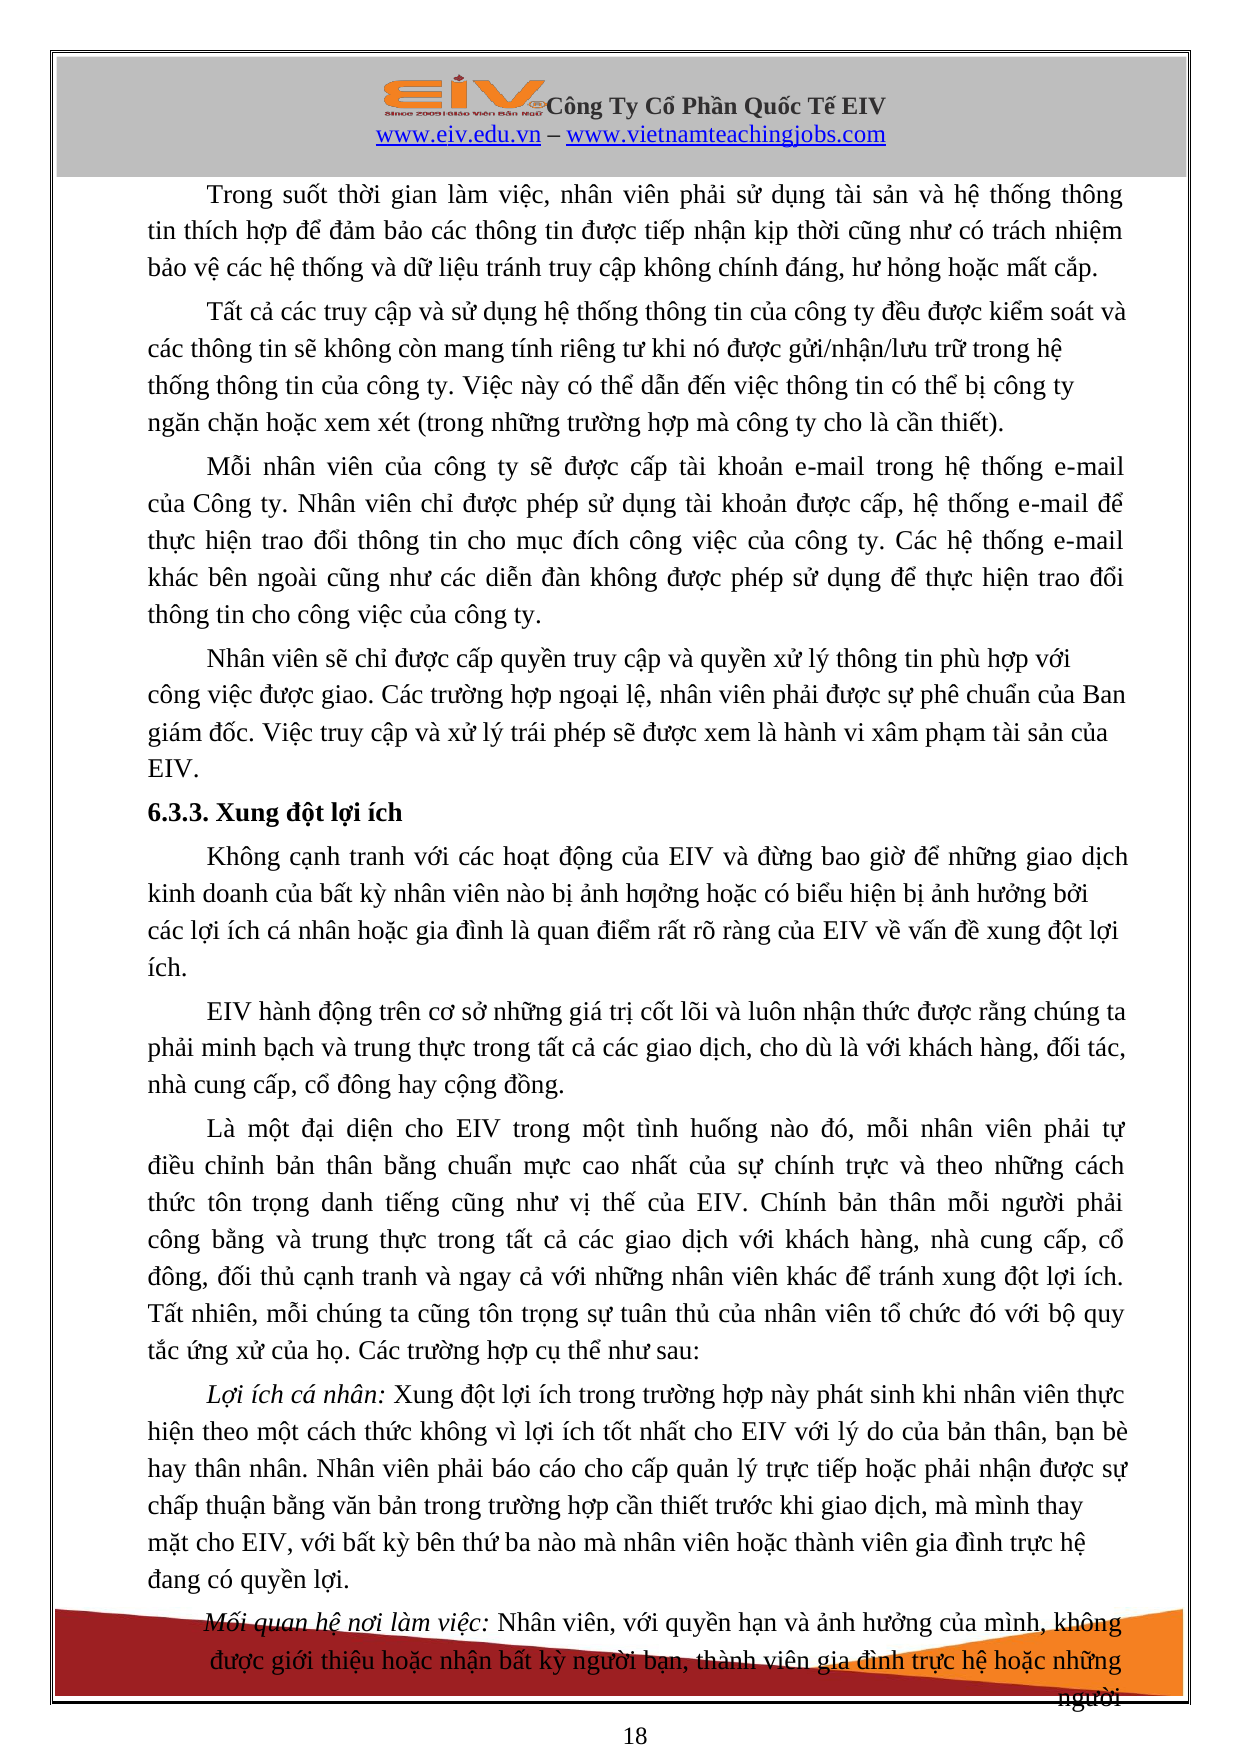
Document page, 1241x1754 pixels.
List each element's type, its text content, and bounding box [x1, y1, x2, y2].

text Lợi ích cá nhân: Xung đột lợi ích trong trường hợp này phát sinh khi nhân viên thực hiện theo một cách thức không vì lợi ích tốt nhất cho EIV với lý do của bản thân, bạn bè hay thân nhân. Nhân viên phải báo cáo cho cấp quản lý trực tiếp hoặc phải nhận được sự chấp thuận bằng văn bản trong trường hợp cần thiết trước khi giao dịch, mà mình thay mặt cho EIV, với bất kỳ bên thứ ba nào mà nhân viên hoặc thành viên gia đình trực hệ đang có quyền lợi. [147, 1378, 1129, 1594]
picture [384, 74, 547, 93]
text Tất cả các truy cập và sử dụng hệ thống thông tin của công ty đều được kiểm soát và các thông tin sẽ không còn mang tính riêng tư khi nó được gửi/nhận/lưu trữ trong hệ thống thông tin của công ty. Việc này có thể dẫn đến việc thông tin có thể bị công ty ngăn chặn hoặc xem xét (trong những trường hợp mà công ty cho là cần thiết). [147, 295, 1128, 437]
text 6.3.3. Xung đột lợi ích [147, 796, 1154, 827]
text Mỗi nhân viên của công ty sẽ được cấp tài khoản e-mail trong hệ thống e-mail của Công ty. Nhân viên chỉ được phép sử dụng tài khoản được cấp, hệ thống e-mail để thực hiện trao đổi thông tin cho mục đích công việc của công ty. Các hệ thống e-mail khác bên ngoài cũng như các diễn đàn không được phép sử dụng để thực hiện trao đổi thông tin cho công việc của công ty. [147, 450, 1124, 629]
text Mối quan hệ nơi làm việc: Nhân viên, với quyền hạn và ảnh hưởng của mình, không được giới thiệu hoặc nhận bất kỳ người bạn, thành viên gia đình trực hệ hoặc những người [140, 1607, 1122, 1712]
text Nhân viên sẽ chỉ được cấp quyền truy cập và quyền xử lý thông tin phù hợp với công việc được giao. Các trường hợp ngoại lệ, nhân viên phải được sự phê chuẩn của Ban giám đốc. Việc truy cập và xử lý trái phép sẽ được xem là hành vi xâm phạm tài sản của EIV. [147, 642, 1129, 784]
text EIV hành động trên cơ sở những giá trị cốt lõi và luôn nhận thức được rằng chúng ta phải minh bạch và trung thực trong tất cả các giao dịch, cho dù là với khách hàng, đối tác, nhà cung cấp, cổ đông hay cộng đồng. [147, 994, 1128, 1100]
text Không cạnh tranh với các hoạt động của EIV và đừng bao giờ để những giao dịch kinh doanh của bất kỳ nhân viên nào bị ảnh hƣởng hoặc có biểu hiện bị ảnh hưởng bởi các lợi ích cá nhân hoặc gia đình là quan điểm rất rõ ràng của EIV về vấn đề xung đột lợi ích. [147, 840, 1129, 982]
picture [1122, 1607, 1185, 1696]
text Công Ty Cổ Phần Quốc Tế EIV www.eiv.edu.vn – www.vietnamteachingjobs.com [373, 93, 886, 148]
text 18 [622, 1721, 1154, 1750]
picture [55, 1607, 140, 1696]
text Trong suốt thời gian làm việc, nhân viên phải sử dụng tài sản và hệ thống thông tin thích hợp để đảm bảo các thông tin được tiếp nhận kịp thời cũng như có trách nhiệm bảo vệ các hệ thống và dữ liệu tránh truy cập không chính đáng, hư hỏng hoặc mất cắp. [147, 178, 1124, 282]
text Là một đại diện cho EIV trong một tình huống nào đó, mỗi nhân viên phải tự điều chỉnh bản thân bằng chuẩn mực cao nhất của sự chính trực và theo những cách thức tôn trọng danh tiếng cũng như vị thế của EIV. Chính bản thân mỗi người phải công bằng và trung thực trong tất cả các giao dịch với khách hàng, nhà cung cấp, cổ đông, đối thủ cạnh tranh và ngay cả với những nhân viên khác để tránh xung đột lợi ích. Tất nhiên, mỗi chúng ta cũng tôn trọng sự tuân thủ của nhân viên tổ chức đó với bộ quy tắc ứng xử của họ. Các trường hợp cụ thể như sau: [147, 1112, 1124, 1365]
